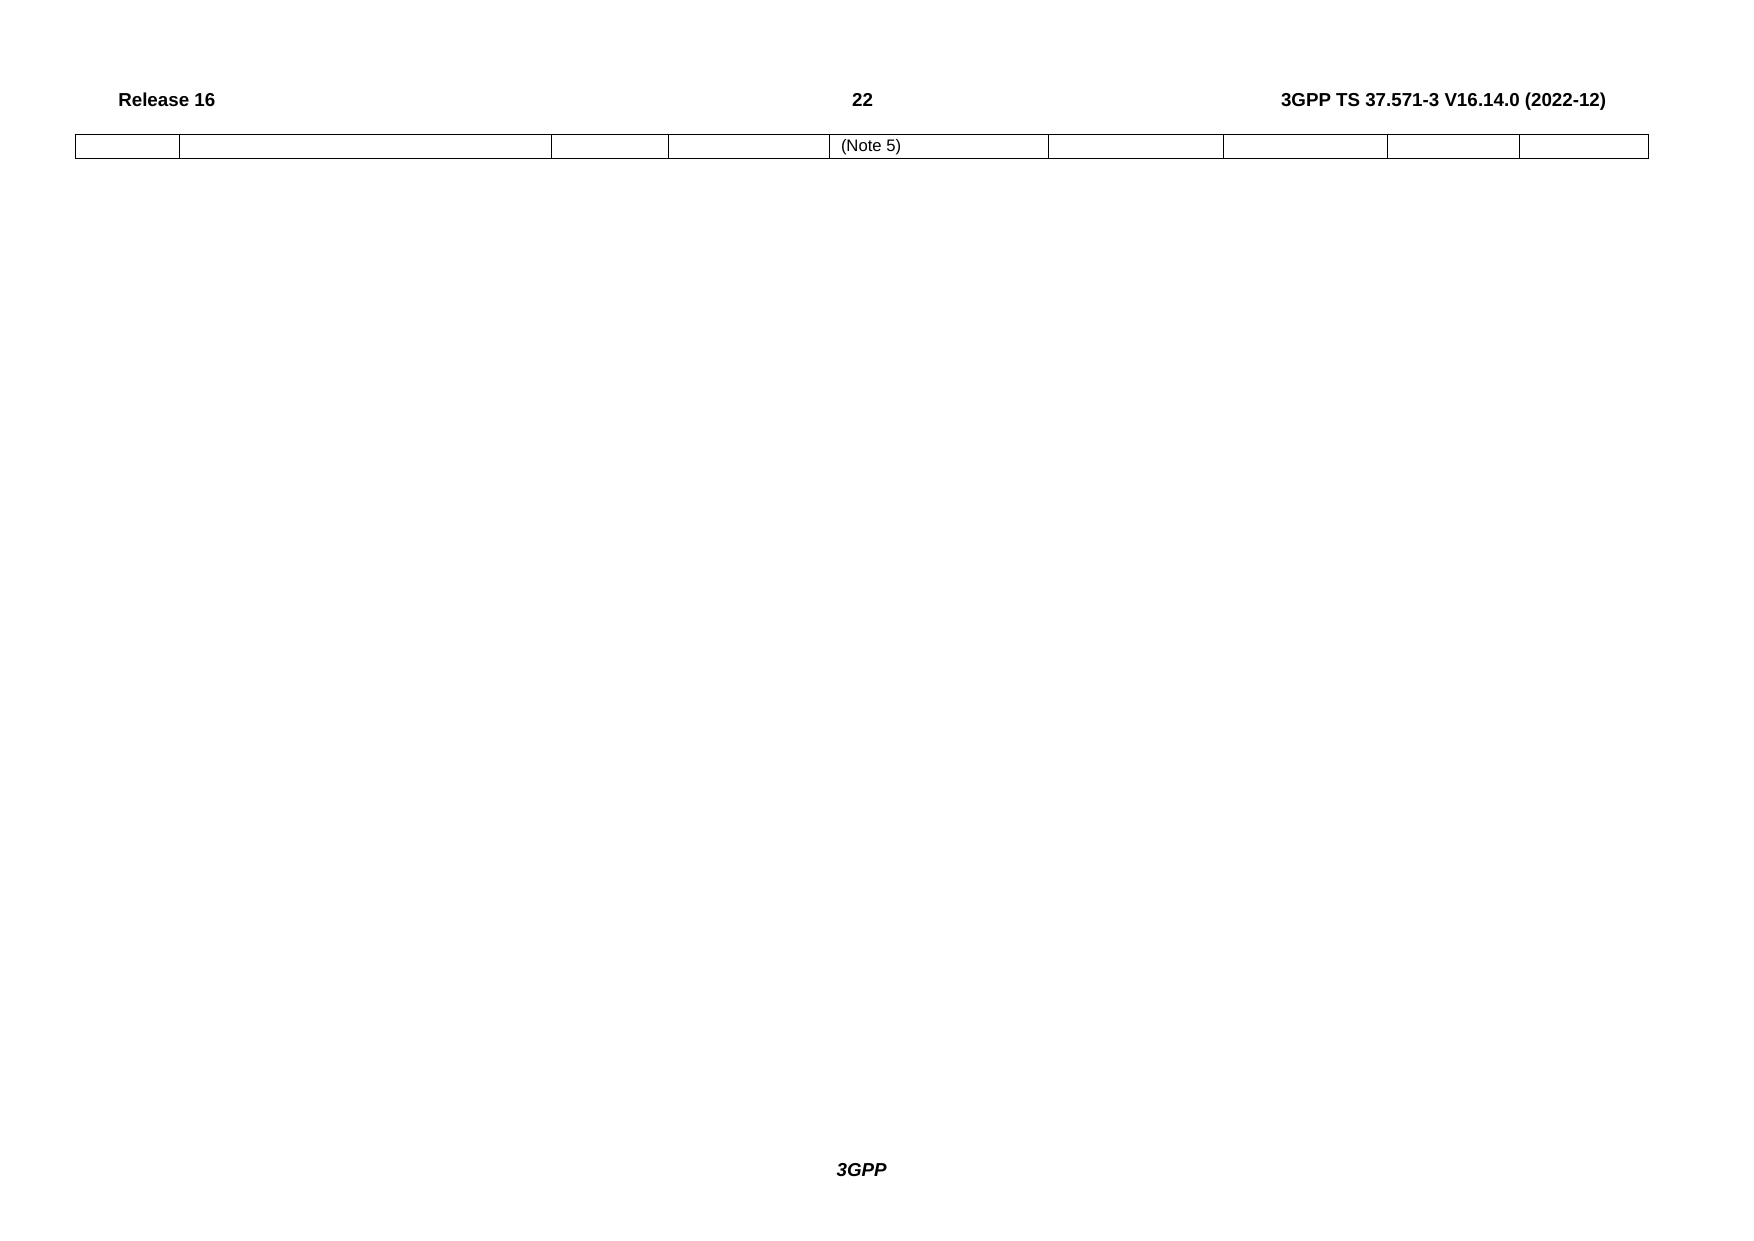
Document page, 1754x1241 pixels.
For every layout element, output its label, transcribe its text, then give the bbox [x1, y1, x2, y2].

table_cell [1224, 135, 1387, 158]
table_cell [1388, 135, 1519, 158]
table_cell Rel-9 [1520, 135, 1648, 158]
table_cell pc_eTDD [1049, 135, 1223, 158]
